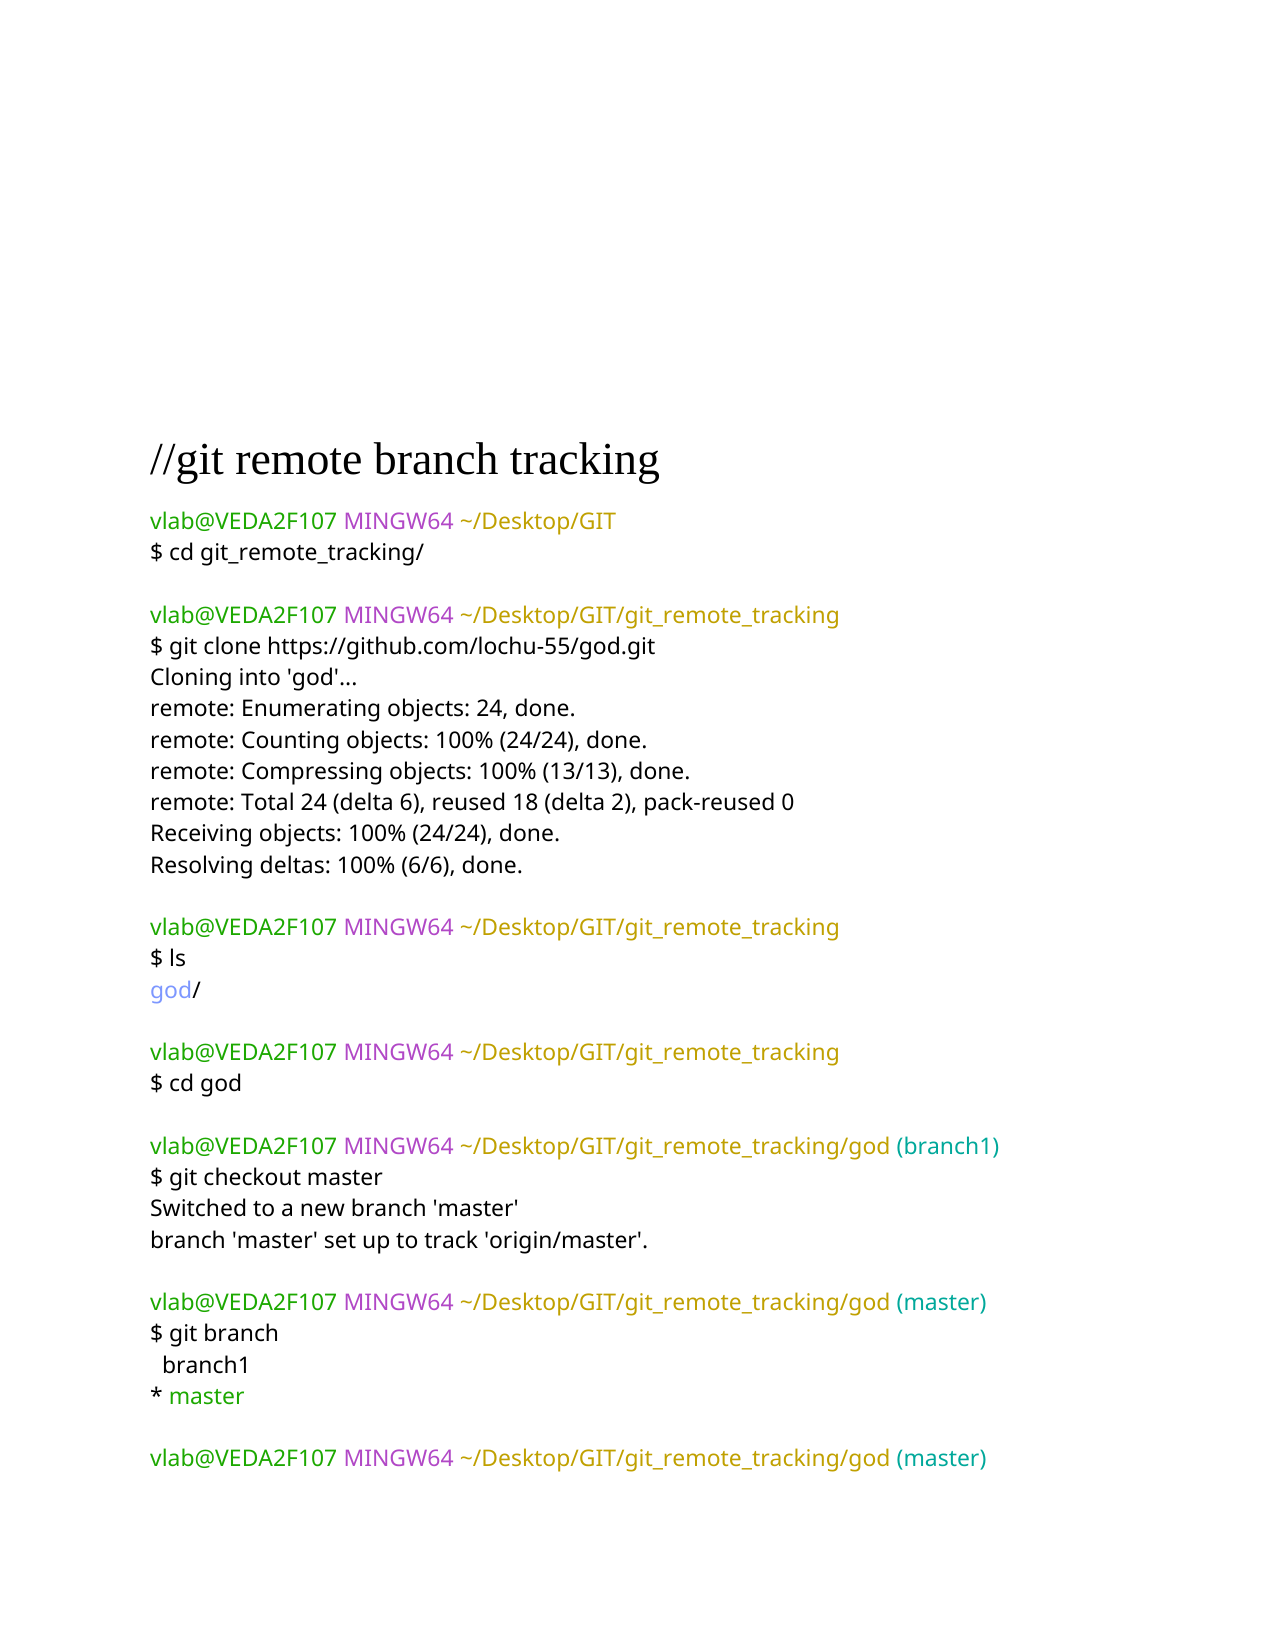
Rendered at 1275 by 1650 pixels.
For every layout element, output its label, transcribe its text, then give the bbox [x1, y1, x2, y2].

text vlab@VEDA2F107 MINGW64 ~/Desktop/GIT/git_remote_tracking [150, 1036, 1125, 1067]
text remote: Compressing objects: 100% (13/13), done. [150, 755, 1125, 786]
text branch 'master' set up to track 'origin/master'. [150, 1223, 1125, 1255]
text Switched to a new branch 'master' [150, 1192, 1125, 1223]
text Resolving deltas: 100% (6/6), done. [150, 848, 1125, 880]
text remote: Enumerating objects: 24, done. [150, 692, 1125, 723]
text * master [150, 1380, 1125, 1411]
text Cloning into 'god'... [150, 661, 1125, 692]
text $ cd god [150, 1067, 1125, 1098]
text $ cd git_remote_tracking/ [150, 536, 1125, 567]
text vlab@VEDA2F107 MINGW64 ~/Desktop/GIT/git_remote_tracking [150, 911, 1125, 942]
text god/ [150, 973, 1125, 1005]
text vlab@VEDA2F107 MINGW64 ~/Desktop/GIT [150, 505, 1125, 536]
text vlab@VEDA2F107 MINGW64 ~/Desktop/GIT/git_remote_tracking [150, 598, 1125, 630]
text $ git checkout master [150, 1161, 1125, 1192]
text vlab@VEDA2F107 MINGW64 ~/Desktop/GIT/git_remote_tracking/god (branch1) [150, 1130, 1125, 1161]
text $ git clone https://github.com/lochu-55/god.git [150, 630, 1125, 661]
text $ ls [150, 942, 1125, 973]
text $ git branch [150, 1317, 1125, 1348]
text //git remote branch tracking [150, 431, 1125, 484]
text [150, 1442, 1125, 1473]
text branch1 [150, 1348, 1125, 1380]
text remote: Counting objects: 100% (24/24), done. [150, 723, 1125, 755]
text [150, 1286, 1125, 1317]
text remote: Total 24 (delta 6), reused 18 (delta 2), pack-reused 0 [150, 786, 1125, 817]
text Receiving objects: 100% (24/24), done. [150, 817, 1125, 848]
